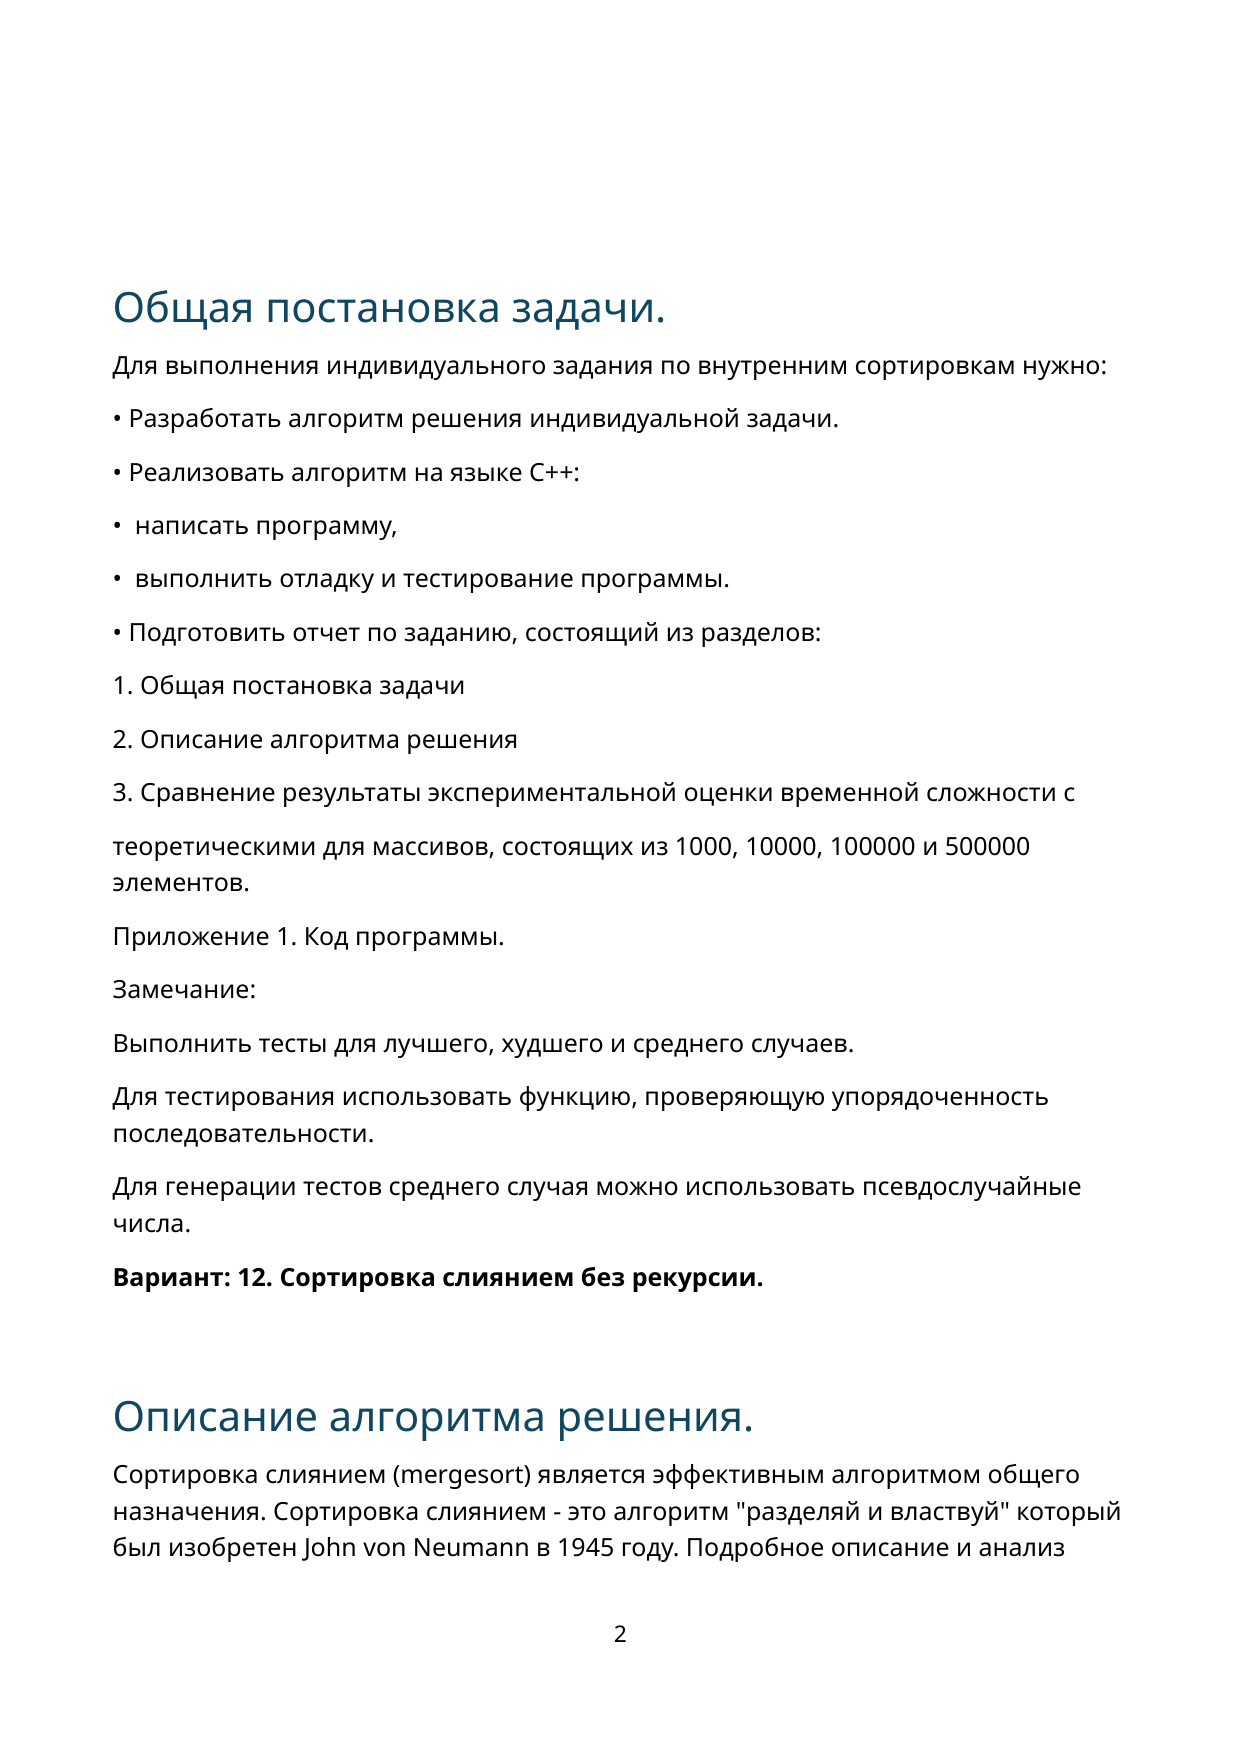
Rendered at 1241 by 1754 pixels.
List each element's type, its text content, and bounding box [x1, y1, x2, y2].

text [112, 1456, 1128, 1564]
text 3. Сравнение результаты экспериментальной оценки временной сложности с [112, 775, 1128, 809]
text • написать программу, [112, 508, 1128, 542]
text Замечание: [112, 972, 1128, 1006]
text Выполнить тесты для лучшего, худшего и среднего случаев. [112, 1025, 1128, 1059]
text 1. Общая постановка задачи [112, 668, 1128, 702]
text • Разработать алгоритм решения индивидуальной задачи. [112, 401, 1128, 435]
text • Подготовить отчет по заданию, состоящий из разделов: [112, 614, 1128, 648]
text • выполнить отладку и тестирование программы. [112, 561, 1128, 595]
text теоретическими для массивов, состоящих из 1000, 10000, 100000 и 500000 элементов. [112, 828, 1128, 899]
subtitle Общая постановка задачи. [112, 278, 1128, 334]
text 2. Описание алгоритма решения [112, 721, 1128, 755]
text Для генерации тестов среднего случая можно использовать псевдослучайные числа. [112, 1169, 1128, 1240]
text Для тестирования использовать функцию, проверяющую упорядоченность последовательности. [112, 1079, 1128, 1149]
text Вариант: 12. Сортировка слиянием без рекурсии. [112, 1259, 1128, 1293]
text Для выполнения индивидуального задания по внутренним сортировкам нужно: [112, 347, 1128, 381]
subtitle Описание алгоритма решения. [112, 1387, 1128, 1444]
text • Реализовать алгоритм на языке С++: [112, 454, 1128, 488]
text Приложение 1. Код программы. [112, 918, 1128, 952]
